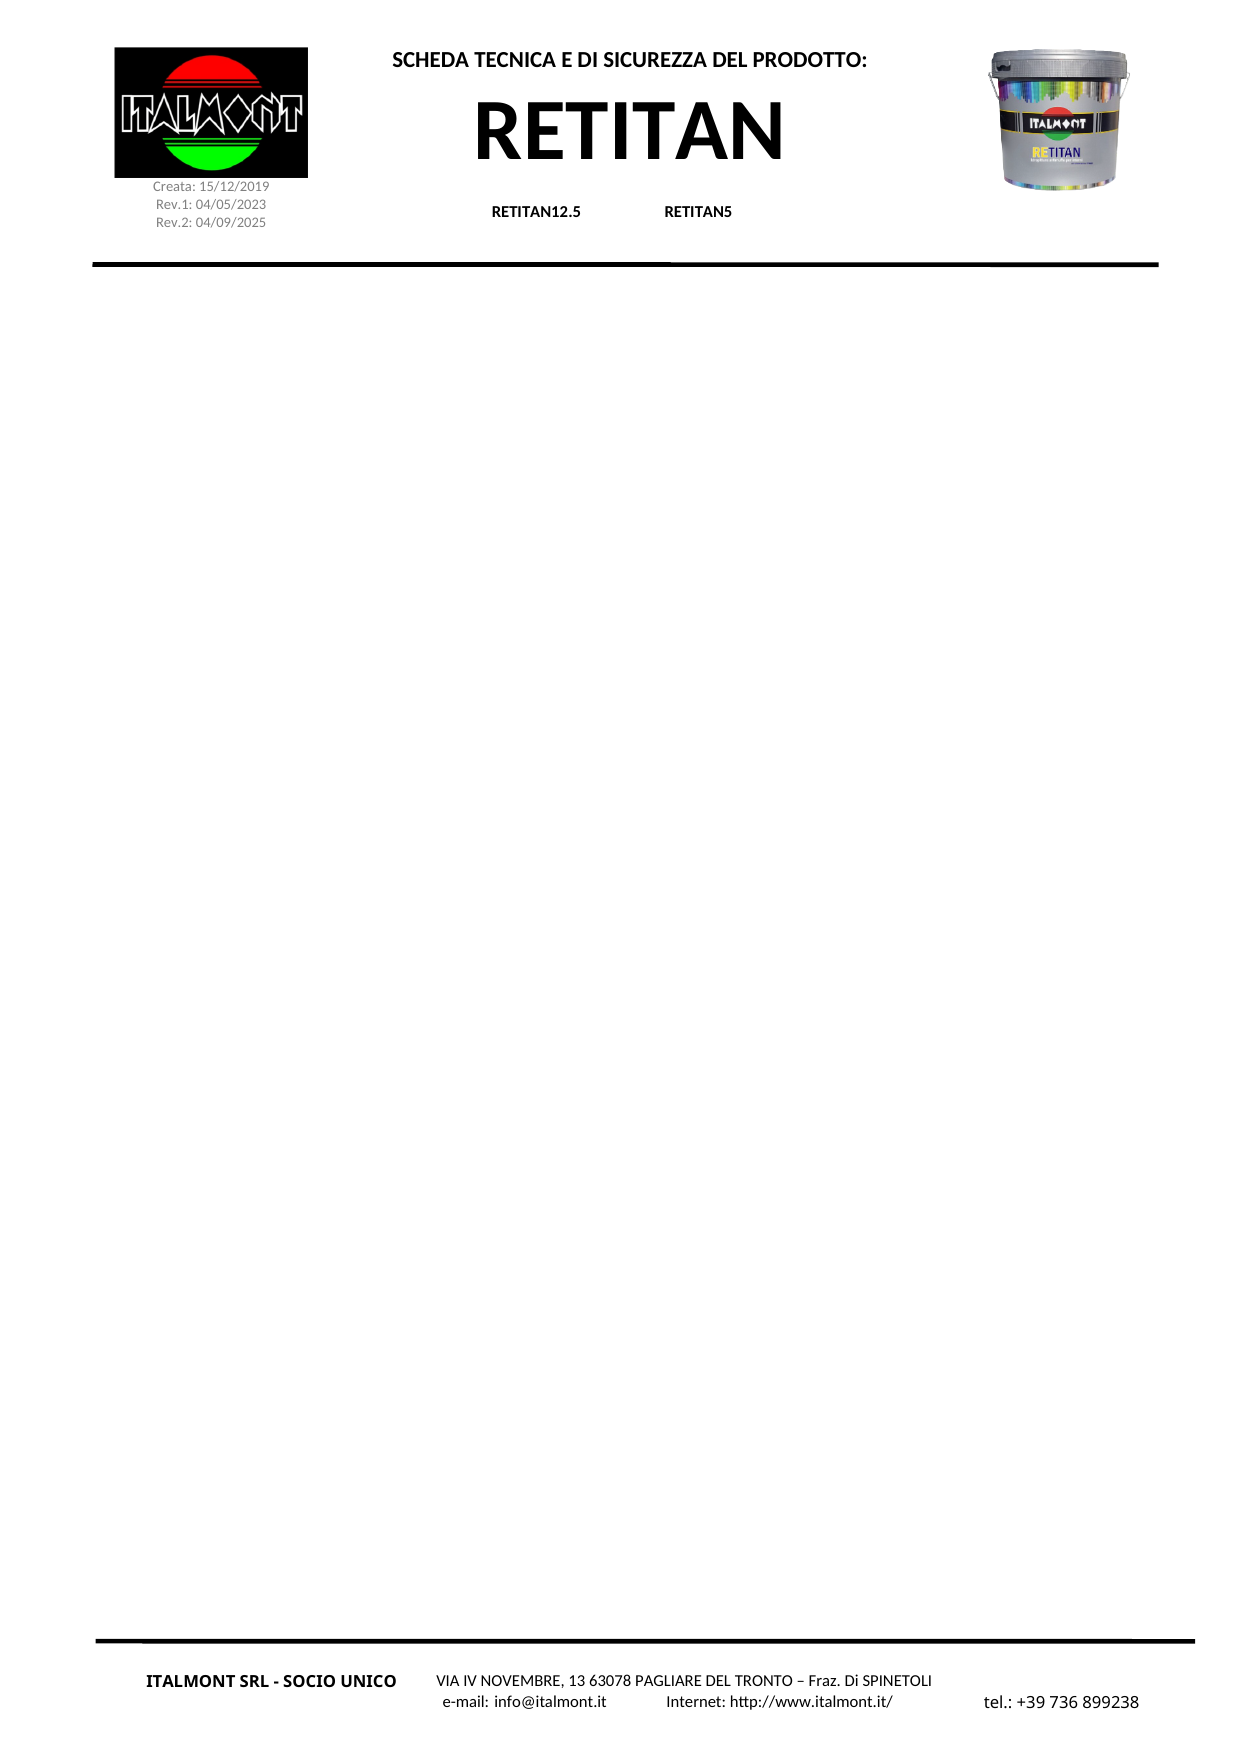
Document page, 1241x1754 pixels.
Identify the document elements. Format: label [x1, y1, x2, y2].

picture [986, 45, 1131, 192]
picture [114, 47, 308, 178]
